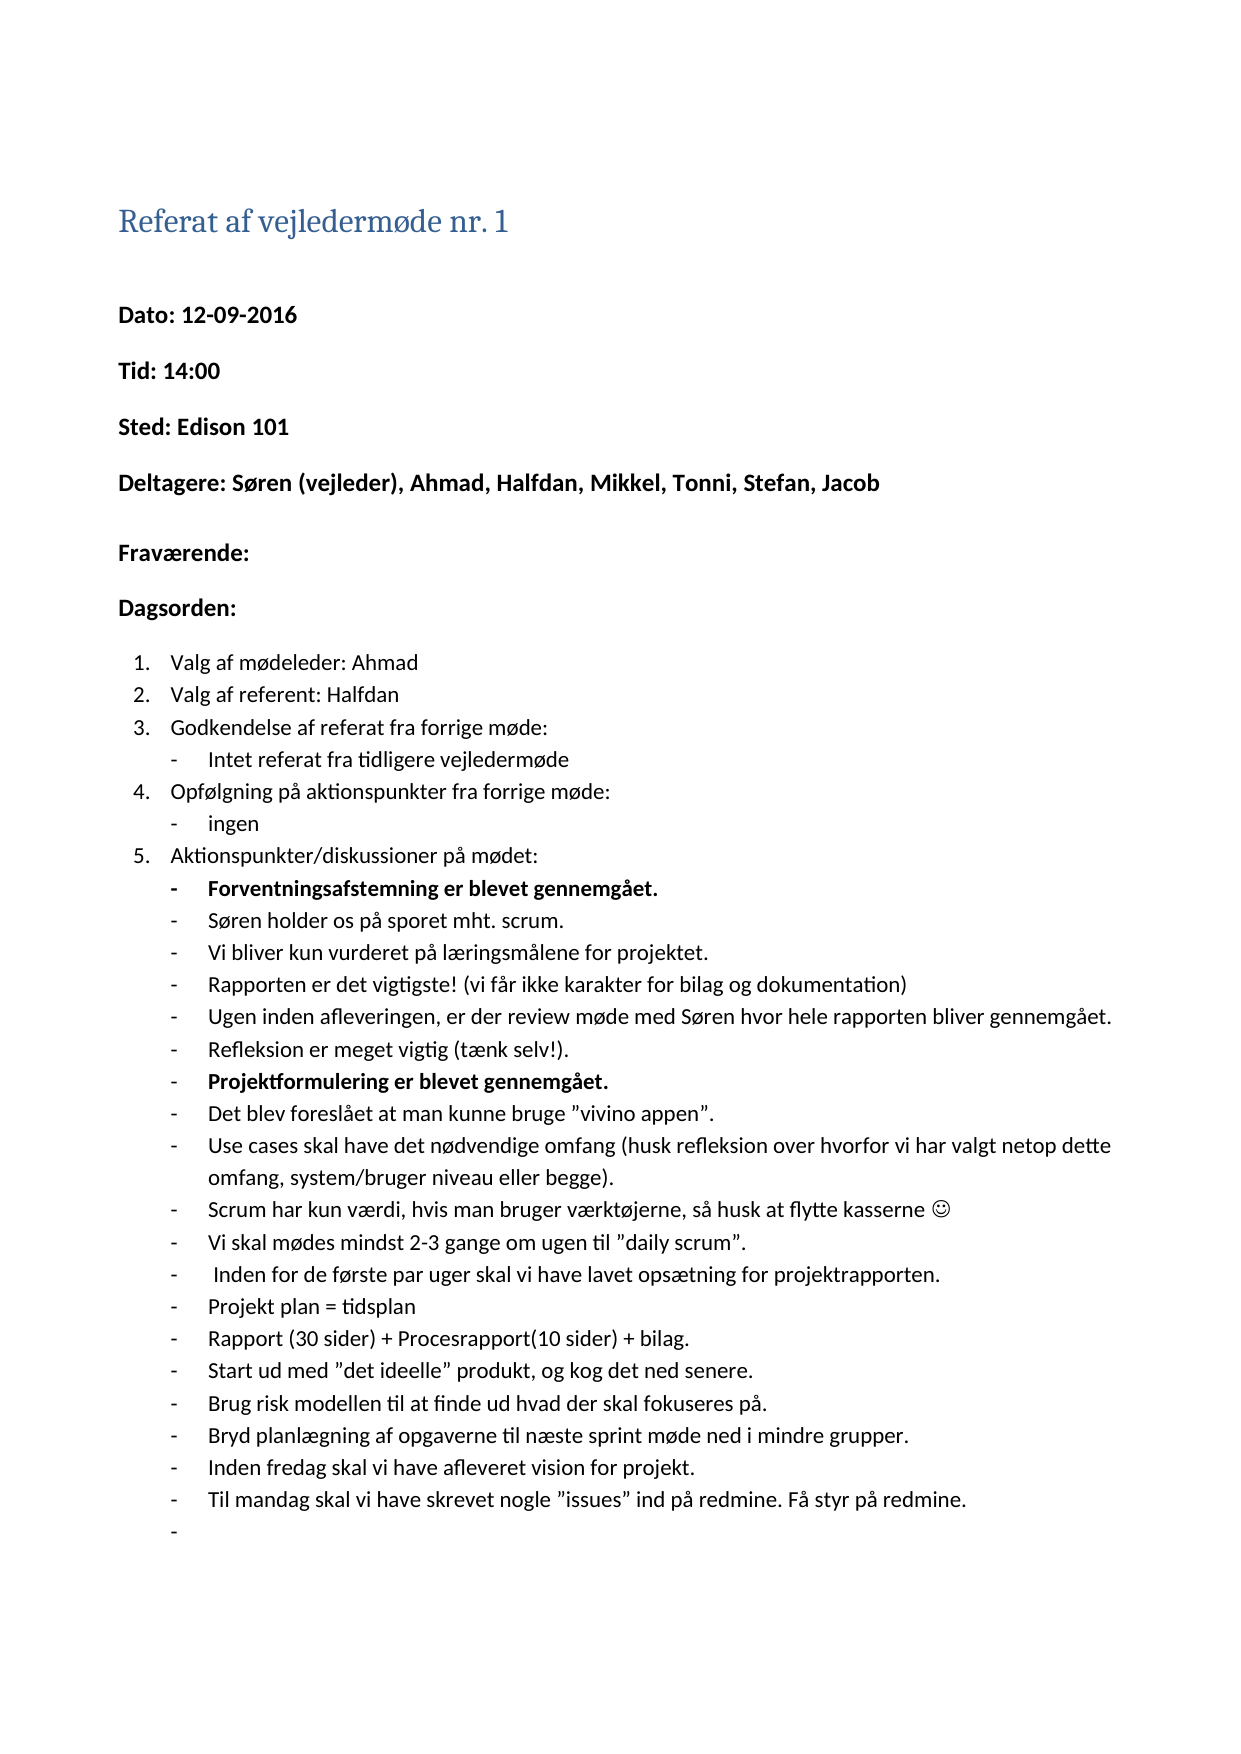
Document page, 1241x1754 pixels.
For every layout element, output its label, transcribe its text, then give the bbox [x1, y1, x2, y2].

list Refleksion er meget vigtig (tænk selv!). [170, 1035, 1122, 1063]
list Rapport (30 sider) + Procesrapport(10 sider) + bilag. [170, 1324, 1122, 1352]
list Til mandag skal vi have skrevet nogle ”issues” ind på redmine. Få styr på redmine. [170, 1485, 1122, 1513]
list Rapporten er det vigtigste! (vi får ikke karakter for bilag og dokumentation) [170, 970, 1122, 998]
list Valg af referent: Halfdan [133, 681, 1122, 709]
text Tid: 14:00 [118, 355, 1122, 386]
list ingen [170, 809, 1122, 837]
list Inden fredag skal vi have afleveret vision for projekt. [170, 1453, 1122, 1481]
list Ugen inden afleveringen, er der review møde med Søren hvor hele rapporten bliver gennemgået. [170, 1002, 1122, 1031]
list Forventningsafstemning er blevet gennemgået. [170, 874, 1122, 902]
text Dagsorden: [118, 593, 1122, 623]
list Scrum har kun værdi, hvis man bruger værktøjerne, så husk at flytte kasserne [170, 1196, 1122, 1224]
list Start ud med ”det ideelle” produkt, og kog det ned senere. [170, 1357, 1122, 1384]
text Sted: Edison 101 [118, 411, 1122, 441]
list Søren holder os på sporet mht. scrum. [170, 906, 1122, 934]
list Det blev foreslået at man kunne bruge ”vivino appen”. [170, 1099, 1122, 1127]
list Projektformulering er blevet gennemgået. [170, 1067, 1122, 1095]
list Godkendelse af referat fra forrige møde: [133, 713, 1122, 741]
list Aktionspunkter/diskussioner på mødet: [133, 842, 1122, 869]
list Vi skal mødes mindst 2-3 gange om ugen til ”daily scrum”. [170, 1228, 1122, 1256]
list Intet referat fra tidligere vejledermøde [170, 745, 1122, 773]
list Projekt plan = tidsplan [170, 1292, 1122, 1320]
text Dato: 12-09-2016 [118, 299, 1122, 330]
list Use cases skal have det nødvendige omfang (husk refleksion over hvorfor vi har valgt netop dette omfang, system/bruger niveau eller begge). [170, 1131, 1122, 1191]
subtitle Referat af vejledermøde nr. 1 [118, 202, 1122, 241]
list Valg af mødeleder: Ahmad [133, 648, 1122, 676]
list Brug risk modellen til at finde ud hvad der skal fokuseres på. [170, 1389, 1122, 1417]
list Inden for de første par uger skal vi have lavet opsætning for projektrapporten. [170, 1260, 1122, 1288]
text Deltagere: Søren (vejleder), Ahmad, Halfdan, Mikkel, Tonni, Stefan, Jacob Fraværende: [118, 467, 1122, 567]
list Opfølgning på aktionspunkter fra forrige møde: [133, 777, 1122, 805]
list Bryd planlægning af opgaverne til næste sprint møde ned i mindre grupper. [170, 1421, 1122, 1449]
list Vi bliver kun vurderet på læringsmålene for projektet. [170, 938, 1122, 966]
